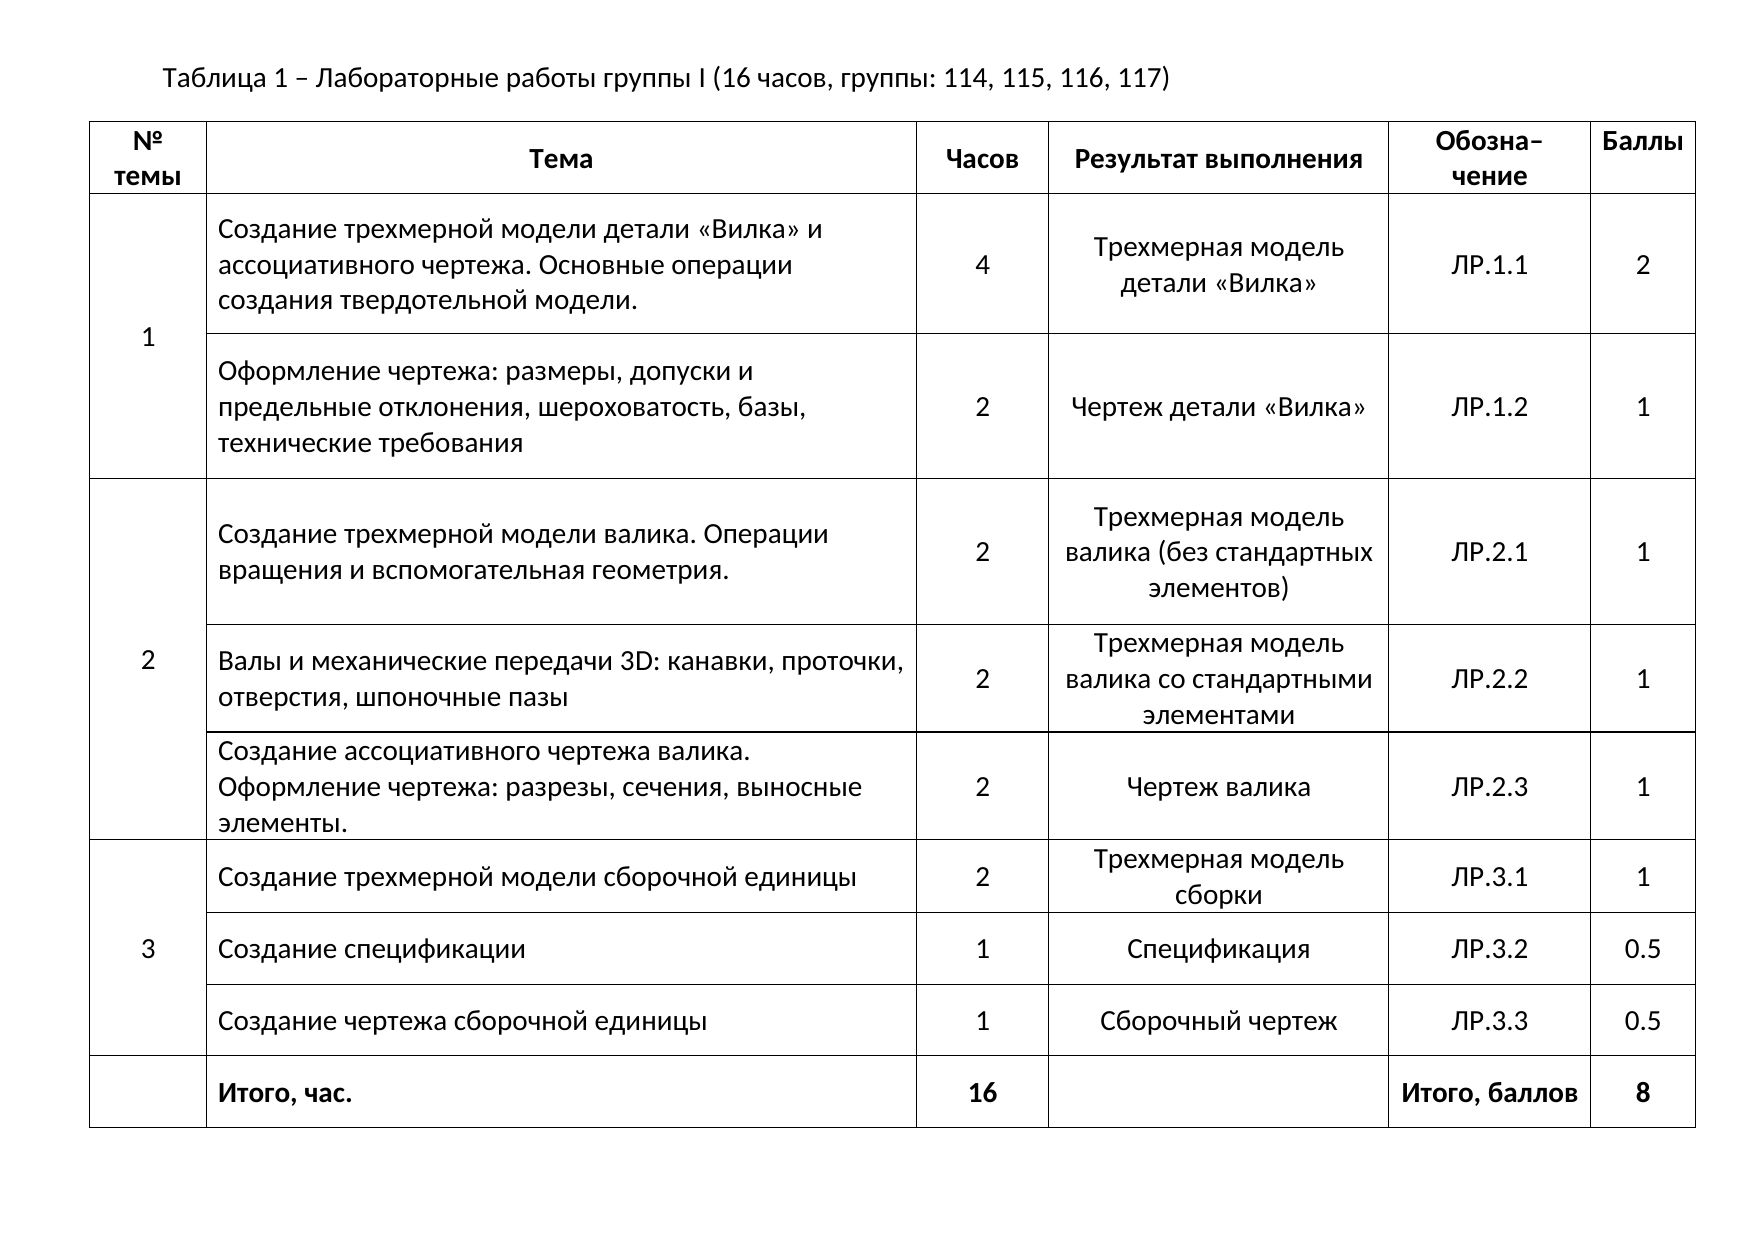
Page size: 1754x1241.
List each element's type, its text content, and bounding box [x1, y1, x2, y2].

table_cell ЛР.3.2 [1389, 913, 1590, 983]
table_cell 0.5 [1591, 913, 1695, 983]
table_header № темы [90, 122, 206, 193]
table_cell 1 [1591, 840, 1695, 912]
table_cell 2 [917, 479, 1048, 623]
table_header Баллы [1591, 122, 1695, 193]
table_header Обозна–чение [1389, 122, 1590, 193]
table_cell Спецификация [1049, 913, 1388, 983]
table_cell 8 [1591, 1056, 1695, 1127]
table_cell Трехмерная модель детали «Вилка» [1049, 194, 1388, 333]
table_cell 1 [1591, 625, 1695, 731]
table_cell 2 [917, 334, 1048, 478]
table_cell ЛР.1.1 [1389, 194, 1590, 333]
table_cell 1 [917, 985, 1048, 1055]
table_cell 1 [1591, 479, 1695, 623]
table_cell Создание трехмерной модели сборочной единицы [207, 840, 916, 912]
table_cell Трехмерная модель валика (без стандартных элементов) [1049, 479, 1388, 623]
table_cell Итого, баллов [1389, 1056, 1590, 1127]
table_cell ЛР.3.1 [1389, 840, 1590, 912]
table_cell 4 [917, 194, 1048, 333]
table_cell 1 [1591, 334, 1695, 478]
table_cell 2 [1591, 194, 1695, 333]
table_cell 3 [90, 840, 206, 1055]
table_cell Чертеж детали «Вилка» [1049, 334, 1388, 478]
table_cell Трехмерная модель сборки [1049, 840, 1388, 912]
table_cell [1049, 1056, 1388, 1127]
table_cell Создание ассоциативного чертежа валика. Оформление чертежа: разрезы, сечения, выносные элементы. [207, 733, 916, 839]
table_cell Валы и механические передачи 3D: канавки, проточки, отверстия, шпоночные пазы [207, 625, 916, 731]
table_cell [90, 1056, 206, 1127]
table_cell ЛР.2.1 [1389, 479, 1590, 623]
table_cell Сборочный чертеж [1049, 985, 1388, 1055]
table_cell Трехмерная модель валика со стандартными элементами [1049, 625, 1388, 731]
table_cell 0.5 [1591, 985, 1695, 1055]
table_header Результат выполнения [1049, 122, 1388, 193]
table_header Тема [207, 122, 916, 193]
table_cell 1 [917, 913, 1048, 983]
table_cell 2 [90, 479, 206, 839]
table_cell Оформление чертежа: размеры, допуски и предельные отклонения, шероховатость, базы, технические требования [207, 334, 916, 478]
table_cell Создание трехмерной модели детали «Вилка» и ассоциативного чертежа. Основные операции создания твердотельной модели. [207, 194, 916, 333]
table_cell ЛР.2.3 [1389, 733, 1590, 839]
table_cell 2 [917, 840, 1048, 912]
table_cell 16 [917, 1056, 1048, 1127]
table_cell 2 [917, 733, 1048, 839]
table_cell Создание трехмерной модели валика. Операции вращения и вспомогательная геометрия. [207, 479, 916, 623]
table_cell Создание чертежа сборочной единицы [207, 985, 916, 1055]
table_cell 2 [917, 625, 1048, 731]
text Таблица 1 – Лабораторные работы группы I (16 часов, группы: 114, 115, 116, 117) [162, 59, 1695, 95]
table_cell ЛР.3.3 [1389, 985, 1590, 1055]
table_cell 1 [1591, 733, 1695, 839]
table_cell ЛР.1.2 [1389, 334, 1590, 478]
table_cell Итого, час. [207, 1056, 916, 1127]
table_cell 1 [90, 194, 206, 478]
table_cell ЛР.2.2 [1389, 625, 1590, 731]
table_header Часов [917, 122, 1048, 193]
table_cell Чертеж валика [1049, 733, 1388, 839]
table_cell Создание спецификации [207, 913, 916, 983]
